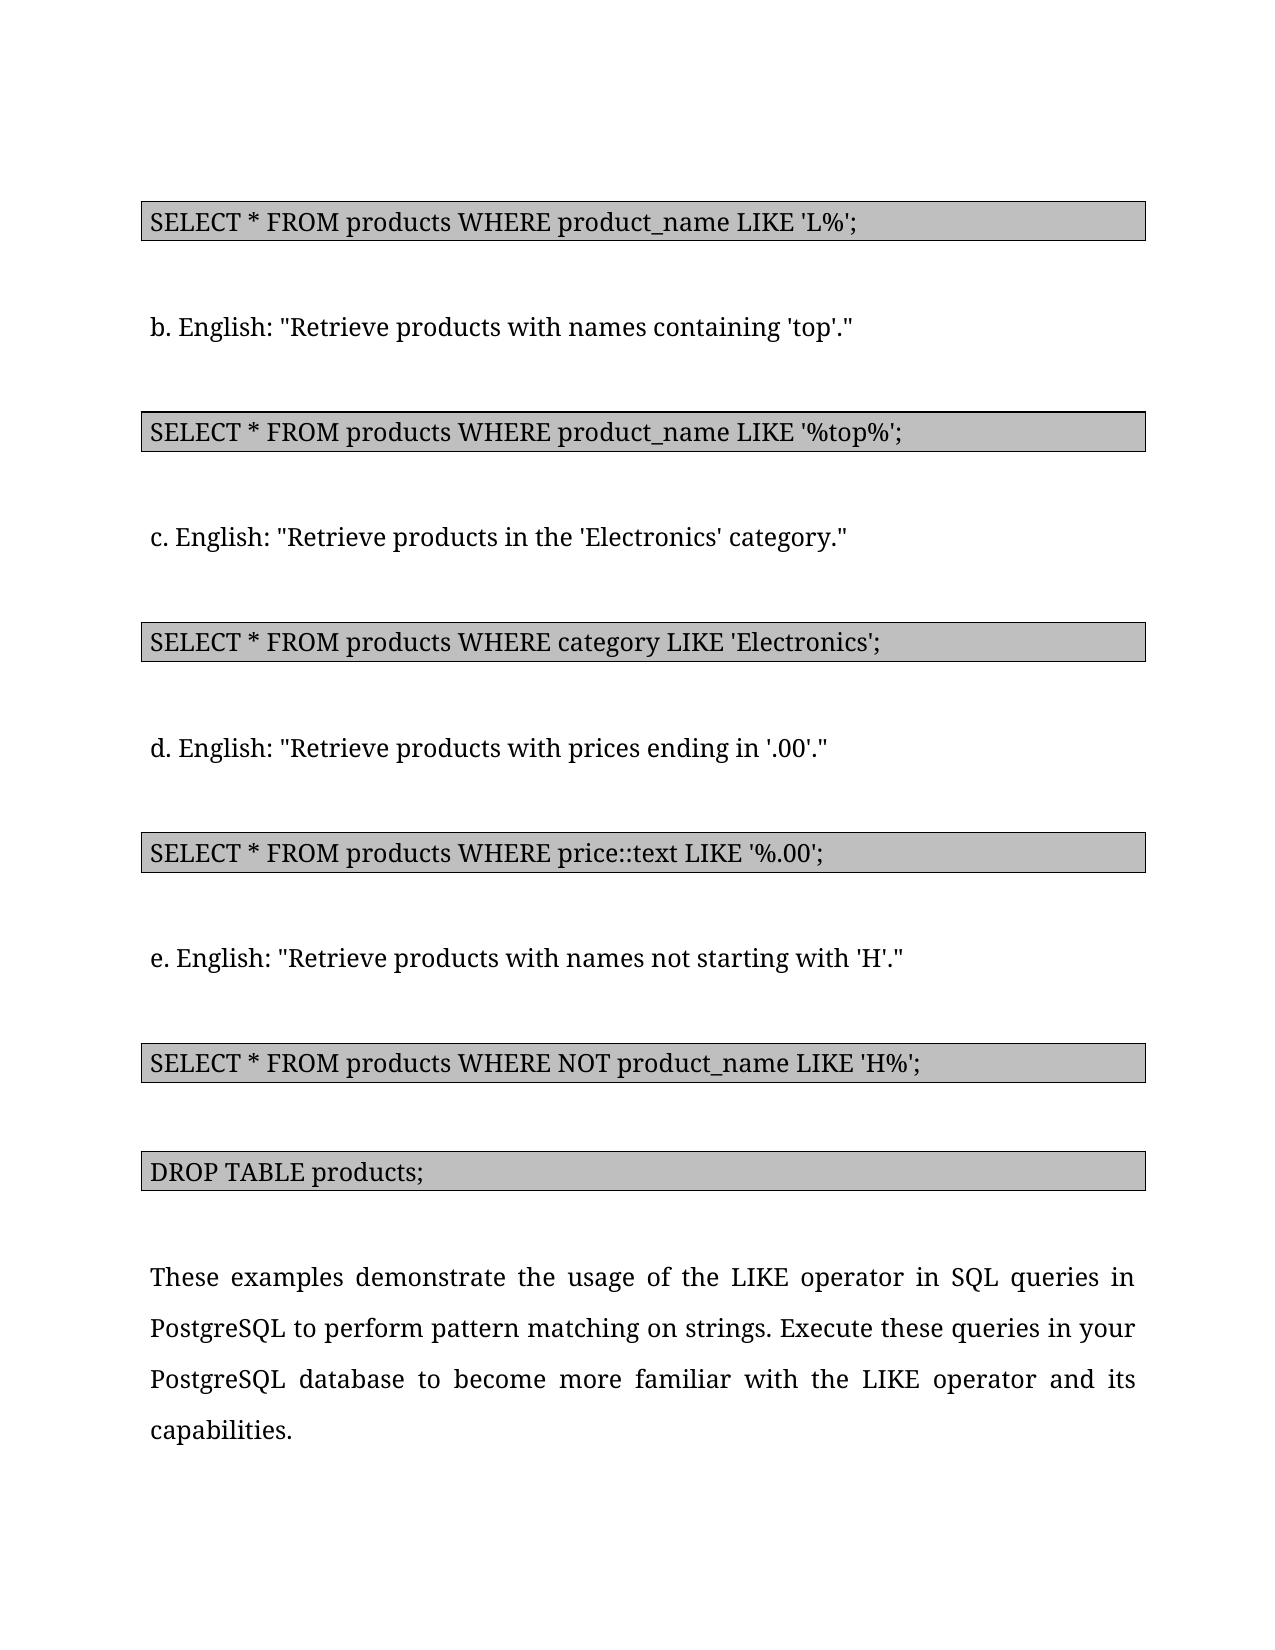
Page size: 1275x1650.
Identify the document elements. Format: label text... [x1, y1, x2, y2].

text d. English: "Retrieve products with prices ending in '.00'." [150, 730, 1137, 764]
text b. English: "Retrieve products with names containing 'top'." [150, 309, 1137, 343]
text SELECT * FROM products WHERE product_name LIKE 'L%'; [142, 202, 1145, 240]
text These examples demonstrate the usage of the LIKE operator in SQL queries in PostgreSQL to perform pattern matching on strings. Execute these queries in your PostgreSQL database to become more familiar with the LIKE operator and its capabilities. [150, 1259, 1137, 1447]
text SELECT * FROM products WHERE product_name LIKE '%top%'; [142, 413, 1145, 451]
text e. English: "Retrieve products with names not starting with 'H'." [150, 941, 1137, 975]
text DROP TABLE products; [142, 1152, 1145, 1190]
text SELECT * FROM products WHERE NOT product_name LIKE 'H%'; [142, 1044, 1145, 1082]
text SELECT * FROM products WHERE category LIKE 'Electronics'; [142, 623, 1145, 661]
text SELECT * FROM products WHERE price::text LIKE '%.00'; [142, 833, 1145, 872]
text c. English: "Retrieve products in the 'Electronics' category." [150, 520, 1137, 554]
